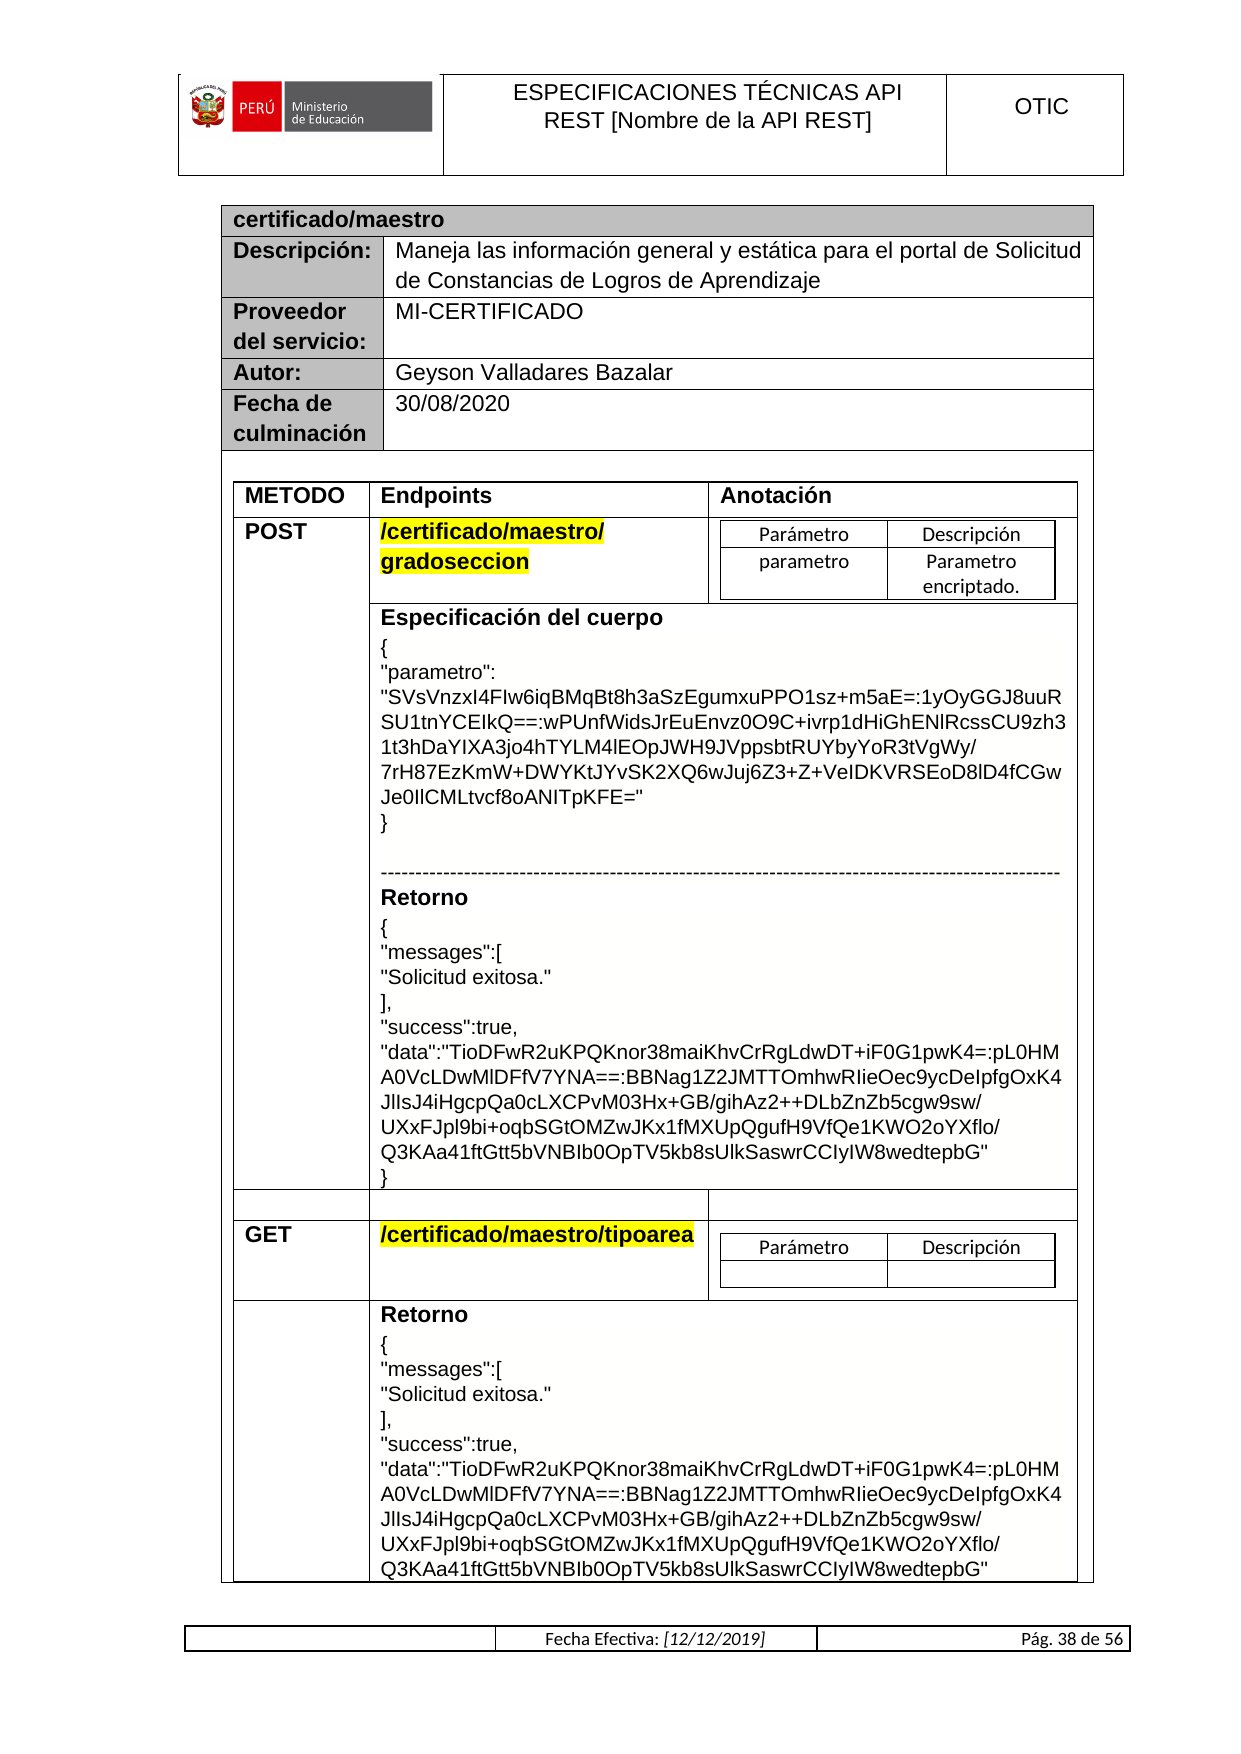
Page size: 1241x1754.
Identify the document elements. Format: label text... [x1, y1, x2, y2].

table_header certificado/maestro [222, 206, 1093, 236]
table_cell Proveedor del servicio: [222, 298, 383, 358]
table_cell Maneja las información general y estática para el portal de Solicitud de Constancias de Logros de Aprendizaje [384, 237, 1093, 297]
table_cell Autor: [222, 359, 383, 389]
table_cell [222, 451, 1093, 1582]
table_cell Fecha de culminación [222, 390, 383, 450]
table_cell Descripción: [222, 237, 383, 297]
picture [180, 74, 440, 138]
table_cell Geyson Valladares Bazalar [384, 359, 1093, 389]
table_cell MI-CERTIFICADO [384, 298, 1093, 358]
table_cell 30/08/2020 [384, 390, 1093, 450]
